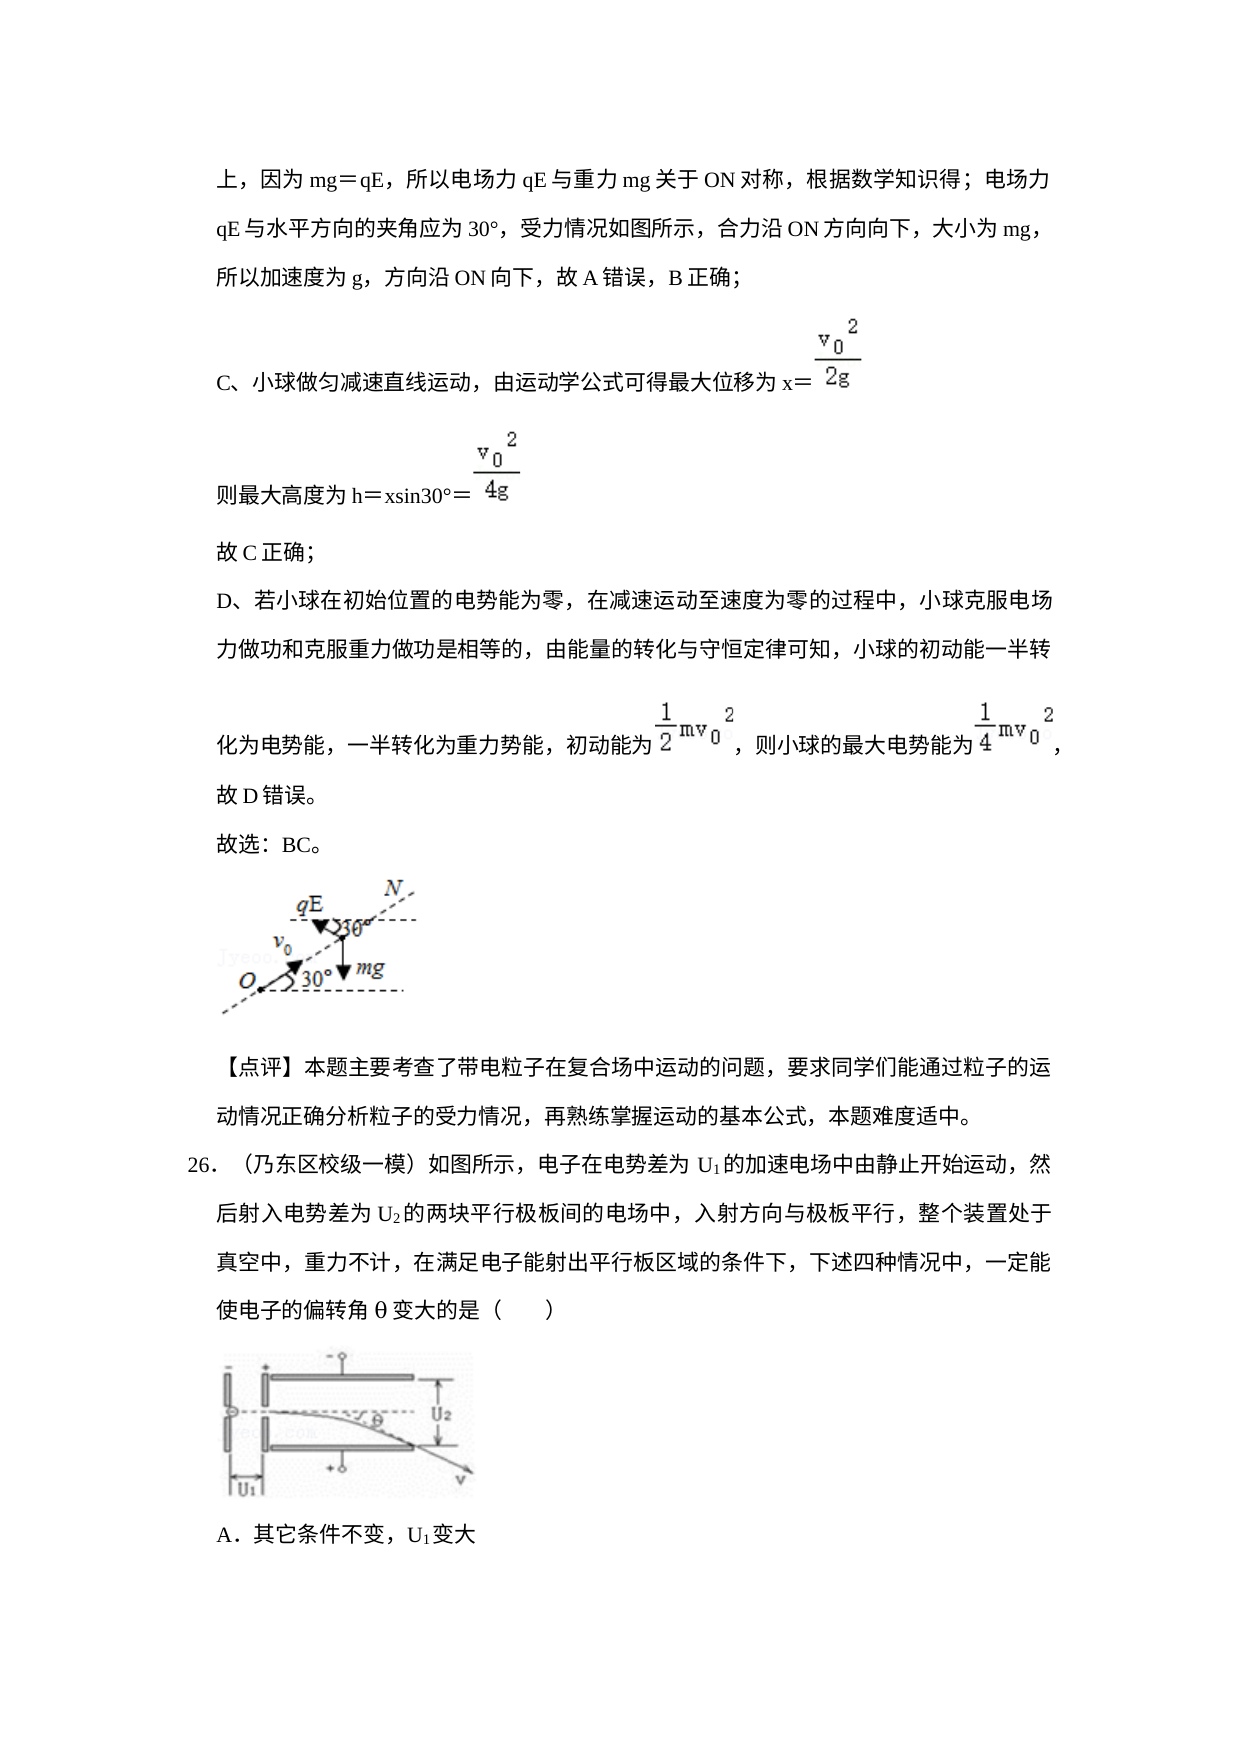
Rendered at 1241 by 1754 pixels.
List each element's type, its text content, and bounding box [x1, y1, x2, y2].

picture [655, 698, 734, 754]
text 26．（乃东区校级一模）如图所示，电子在电势差为U1的加速电场中由静止开始运动，然后射入电势差为U2的两块平行极板间的电场中，入射方向与极板平行，整个装置处于真空中，重力不计，在满足电子能射出平行板区域的条件下，下述四种情况中，一定能使电子的偏转角θ变大的是（ ） [187, 1147, 1053, 1325]
text D、若小球在初始位置的电势能为零，在减速运动至速度为零的过程中，小球克服电场力做功和克服重力做功是相等的，由能量的转化与守恒定律可知，小球的初动能一半转化为电势能，一半转化为重力势能，初动能为，则小球的最大电势能为，故D错误。 [216, 583, 1053, 810]
text 【点评】本题主要考查了带电粒子在复合场中运动的问题，要求同学们能通过粒子的运动情况正确分析粒子的受力情况，再熟练掌握运动的基本公式，本题难度适中。 [216, 1049, 1053, 1131]
text C、小球做匀减速直线运动，由运动学公式可得最大位移为x＝ [216, 308, 1053, 405]
text 故选：BC。 [216, 826, 1053, 859]
picture [216, 874, 421, 1020]
text A．其它条件不变，U1变大 [187, 1516, 1053, 1549]
picture [473, 430, 521, 504]
picture [974, 698, 1053, 754]
picture [814, 316, 862, 391]
text 故C正确； [216, 534, 1053, 567]
text 则最大高度为h＝xsin30°＝ [216, 421, 1053, 519]
picture [216, 1341, 481, 1503]
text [216, 162, 1053, 292]
